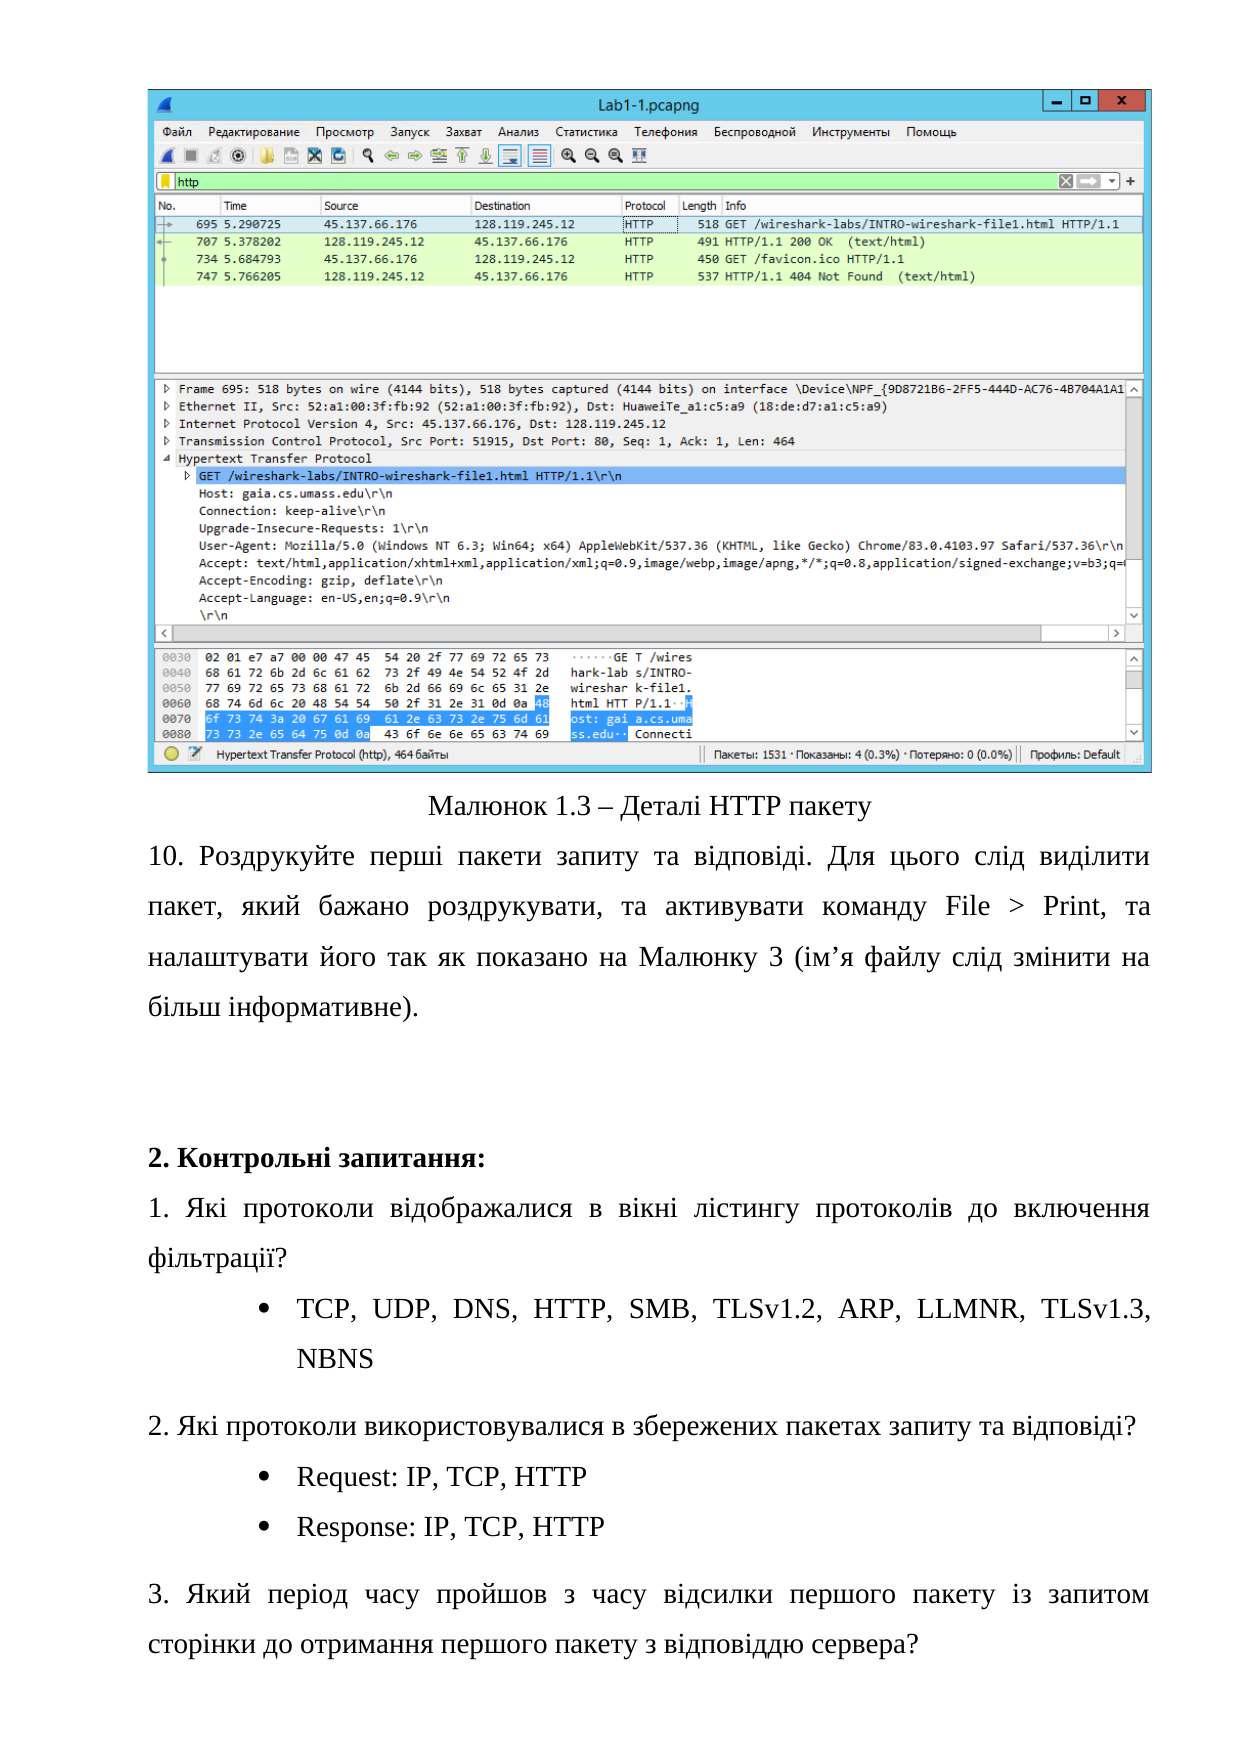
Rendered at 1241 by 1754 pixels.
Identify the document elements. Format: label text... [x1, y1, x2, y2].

list Response: IP, TCP, HTTP [259, 1509, 1152, 1543]
text 3. Який період часу пройшов з часу відсилки першого пакету із запитом сторінки до отримання першого пакету з відповіддю сервера? [148, 1576, 1152, 1660]
text 2. Які протоколи використовувалися в збережених пакетах запиту та відповіді? [148, 1408, 1152, 1442]
text 1. Які протоколи відображалися в вікні лістингу протоколів до включення фільтрації? [148, 1190, 1152, 1274]
text 10. Роздрукуйте перші пакети запиту та відповіді. Для цього слід виділити пакет, який бажано роздрукувати, та активувати команду File > Print, та налаштувати його так як показано на Малюнку 3 (ім’я файлу слід змінити на більш інформативне). [148, 838, 1152, 1023]
text Малюнок 1.3 – Деталі НТТР пакету [148, 788, 1152, 821]
list Request: IP, TCP, HTTP [259, 1459, 1152, 1492]
picture [147, 88, 1152, 773]
text 2. Контрольні запитання: [148, 1140, 1152, 1173]
list TCP, UDP, DNS, HTTP, SMB, TLSv1.2, ARP, LLMNR, TLSv1.3, NBNS [259, 1291, 1152, 1375]
